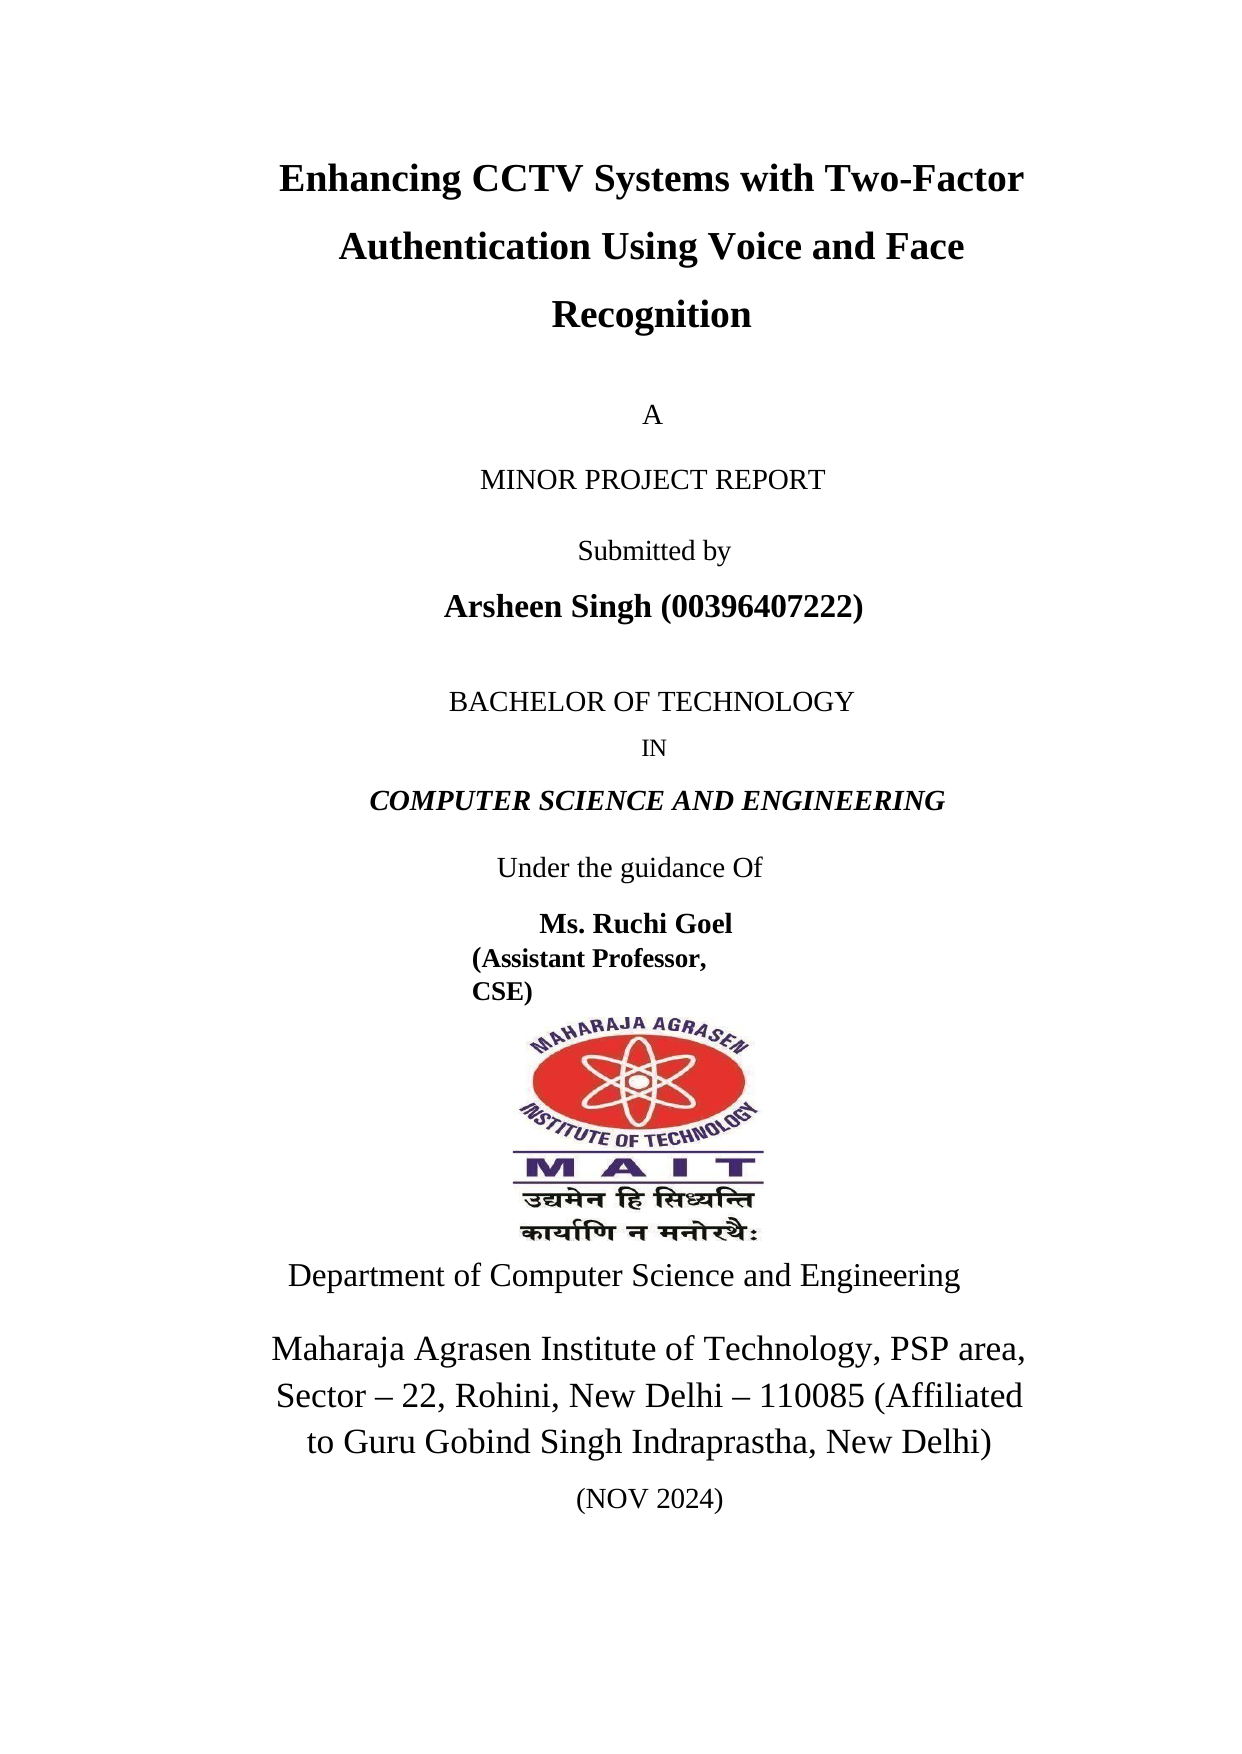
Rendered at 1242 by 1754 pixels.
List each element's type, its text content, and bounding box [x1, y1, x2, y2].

text MINOR PROJECT REPORT [243, 462, 1063, 496]
text IN [177, 733, 1132, 762]
text BACHELOR OF TECHNOLOGY [177, 684, 1127, 717]
title Enhancing CCTV Systems with Two-Factor Authentication Using Voice and Face Recognition [240, 154, 1063, 336]
text Submitted by [177, 533, 1132, 566]
text Under the guidance Of [177, 850, 1083, 883]
picture [512, 1017, 764, 1030]
text Maharaja Agrasen Institute of Technology, PSP area, Sector – 22, Rohini, New Delhi – 110085 (Affiliated to Guru Gobind Singh Indraprastha, New Delhi) [259, 1327, 1038, 1462]
text Department of Computer Science and Engineering [288, 1030, 1138, 1294]
text A [177, 397, 1129, 430]
text COMPUTER SCIENCE AND ENGINEERING [177, 783, 1138, 817]
text (NOV 2024) [177, 1482, 1122, 1515]
text Arsheen Singh (00396407222) [444, 586, 1138, 624]
text Ms. Ruchi Goel (Assistant Professor, CSE) [472, 906, 773, 1006]
